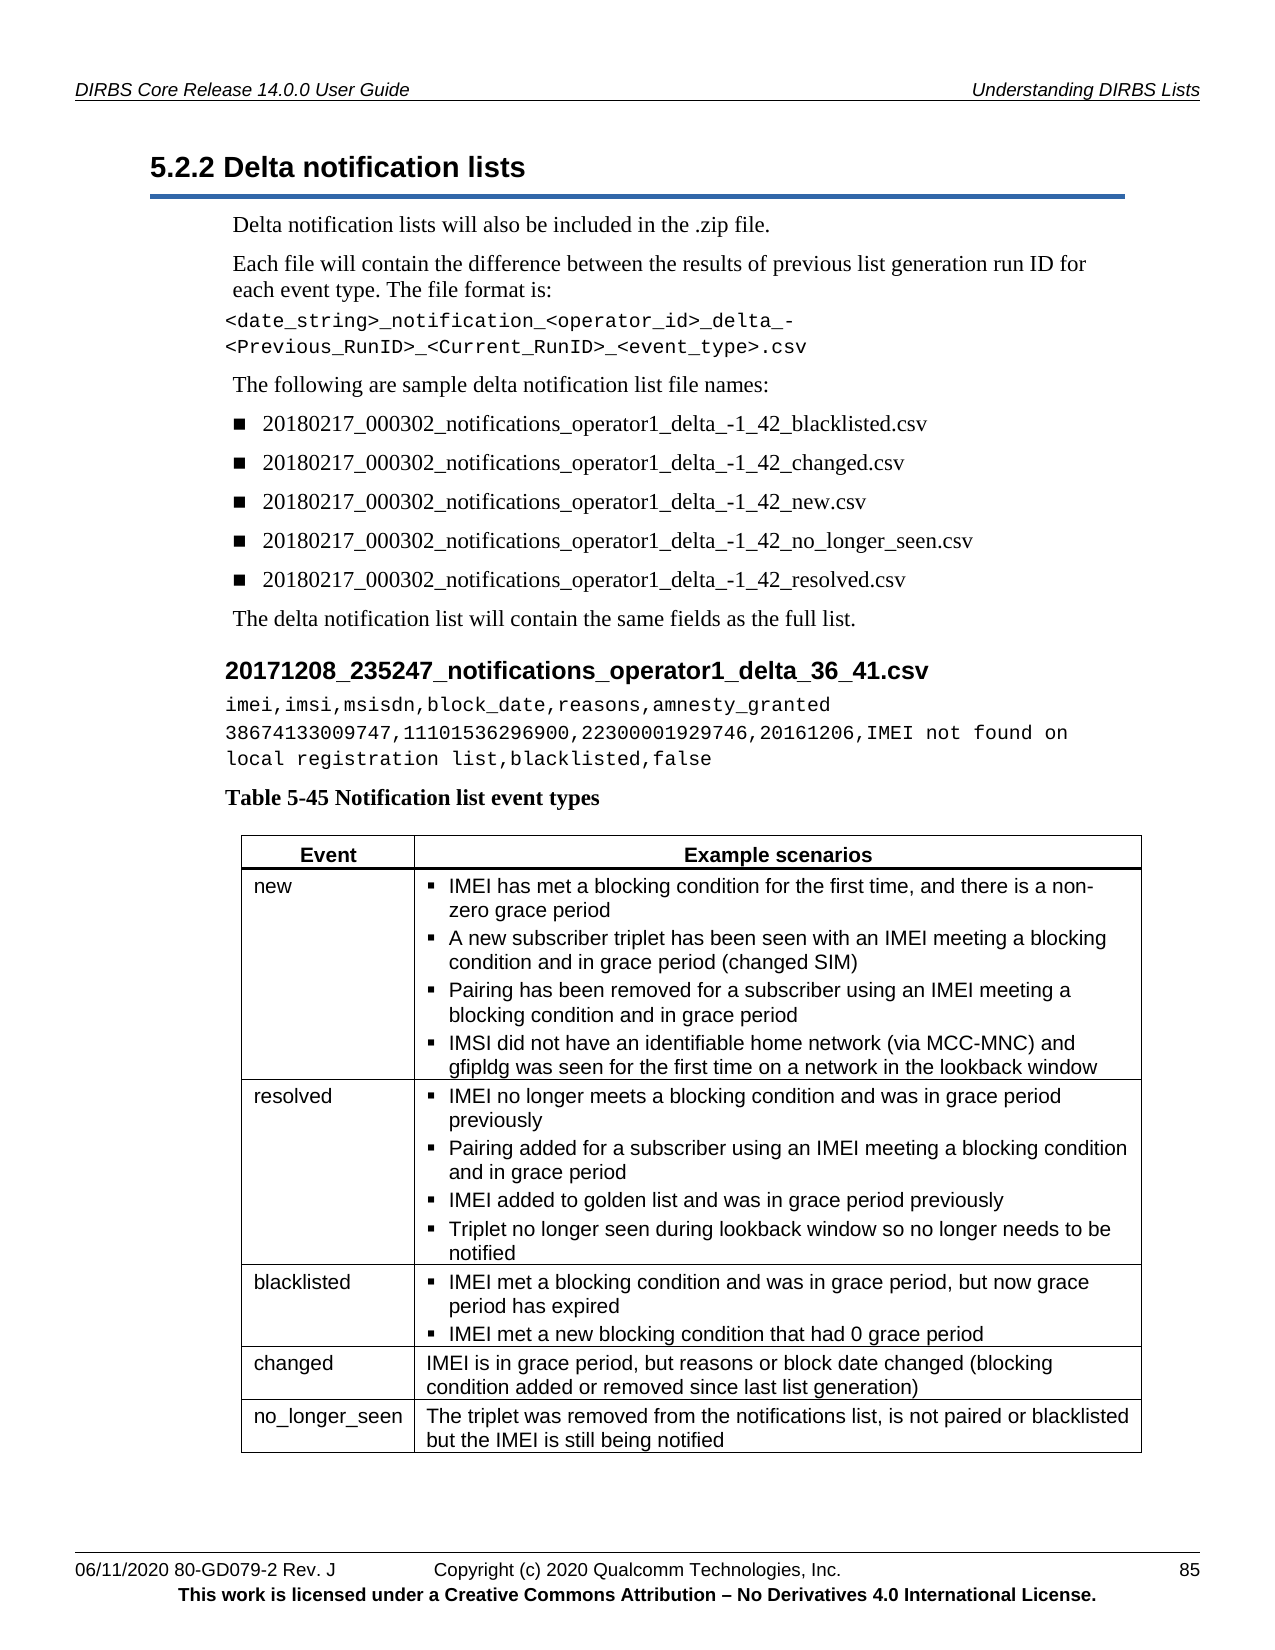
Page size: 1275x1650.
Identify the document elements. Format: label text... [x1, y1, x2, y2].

table_cell IMEI has met a blocking condition for the first time, and there is a non-zero grace period A new subscriber triplet has been seen with an IMEI meeting a blocking condition and in grace period (changed SIM) Pairing has been removed for a subscriber using an IMEI meeting a blocking condition and in grace period IMSI did not have an identifiable home network (via MCC-MNC) and gfipldg was seen for the first time on a network in the lookback window [415, 870, 1141, 1078]
table_cell resolved [242, 1080, 414, 1264]
text The following are sample delta notification list file names: [232, 371, 1125, 398]
list 20180217_000302_notifications_operator1_delta_-1_42_no_longer_seen.csv [232, 527, 1125, 553]
text imei,imsi,msisdn,block_date,reasons,amnesty_granted [225, 691, 1125, 717]
subtitle Delta notification lists [150, 150, 1125, 194]
table_cell The triplet was removed from the notifications list, is not paired or blacklisted but the IMEI is still being notified [415, 1400, 1141, 1452]
text Delta notification lists will also be included in the .zip file. [232, 211, 1125, 237]
table_header Event [242, 836, 414, 867]
list 20180217_000302_notifications_operator1_delta_-1_42_blacklisted.csv [232, 410, 1125, 437]
list 20180217_000302_notifications_operator1_delta_-1_42_resolved.csv [232, 566, 1125, 592]
table_cell no_longer_seen [242, 1400, 414, 1452]
text <date_string>_notification_<operator_id>_delta_-<Previous_RunID>_<Current_RunID>_<event_type>.csv [225, 307, 1125, 359]
table_cell changed [242, 1347, 414, 1399]
list 20180217_000302_notifications_operator1_delta_-1_42_new.csv [232, 488, 1125, 514]
text The delta notification list will contain the same fields as the full list. [232, 604, 1125, 631]
text 38674133009747,11101536296900,22300001929746,20161206,IMEI not found on local registration list,blacklisted,false [225, 719, 1125, 772]
text Each file will contain the difference between the results of previous list generation run ID for each event type. The file format is: [232, 250, 1125, 303]
table_cell IMEI is in grace period, but reasons or block date changed (blocking condition added or removed since last list generation) [415, 1347, 1141, 1399]
subtitle 20171208_235247_notifications_operator1_delta_36_41.csv [225, 656, 1125, 685]
table_cell blacklisted [242, 1265, 414, 1346]
table_cell new [242, 870, 414, 1078]
table_cell IMEI no longer meets a blocking condition and was in grace period previously Pairing added for a subscriber using an IMEI meeting a blocking condition and in grace period IMEI added to golden list and was in grace period previously Triplet no longer seen during lookback window so no longer needs to be notified [415, 1080, 1141, 1264]
table_cell IMEI met a blocking condition and was in grace period, but now grace period has expired IMEI met a new blocking condition that had 0 grace period [415, 1265, 1141, 1346]
table_header Example scenarios [415, 836, 1141, 867]
list 20180217_000302_notifications_operator1_delta_-1_42_changed.csv [232, 449, 1125, 476]
